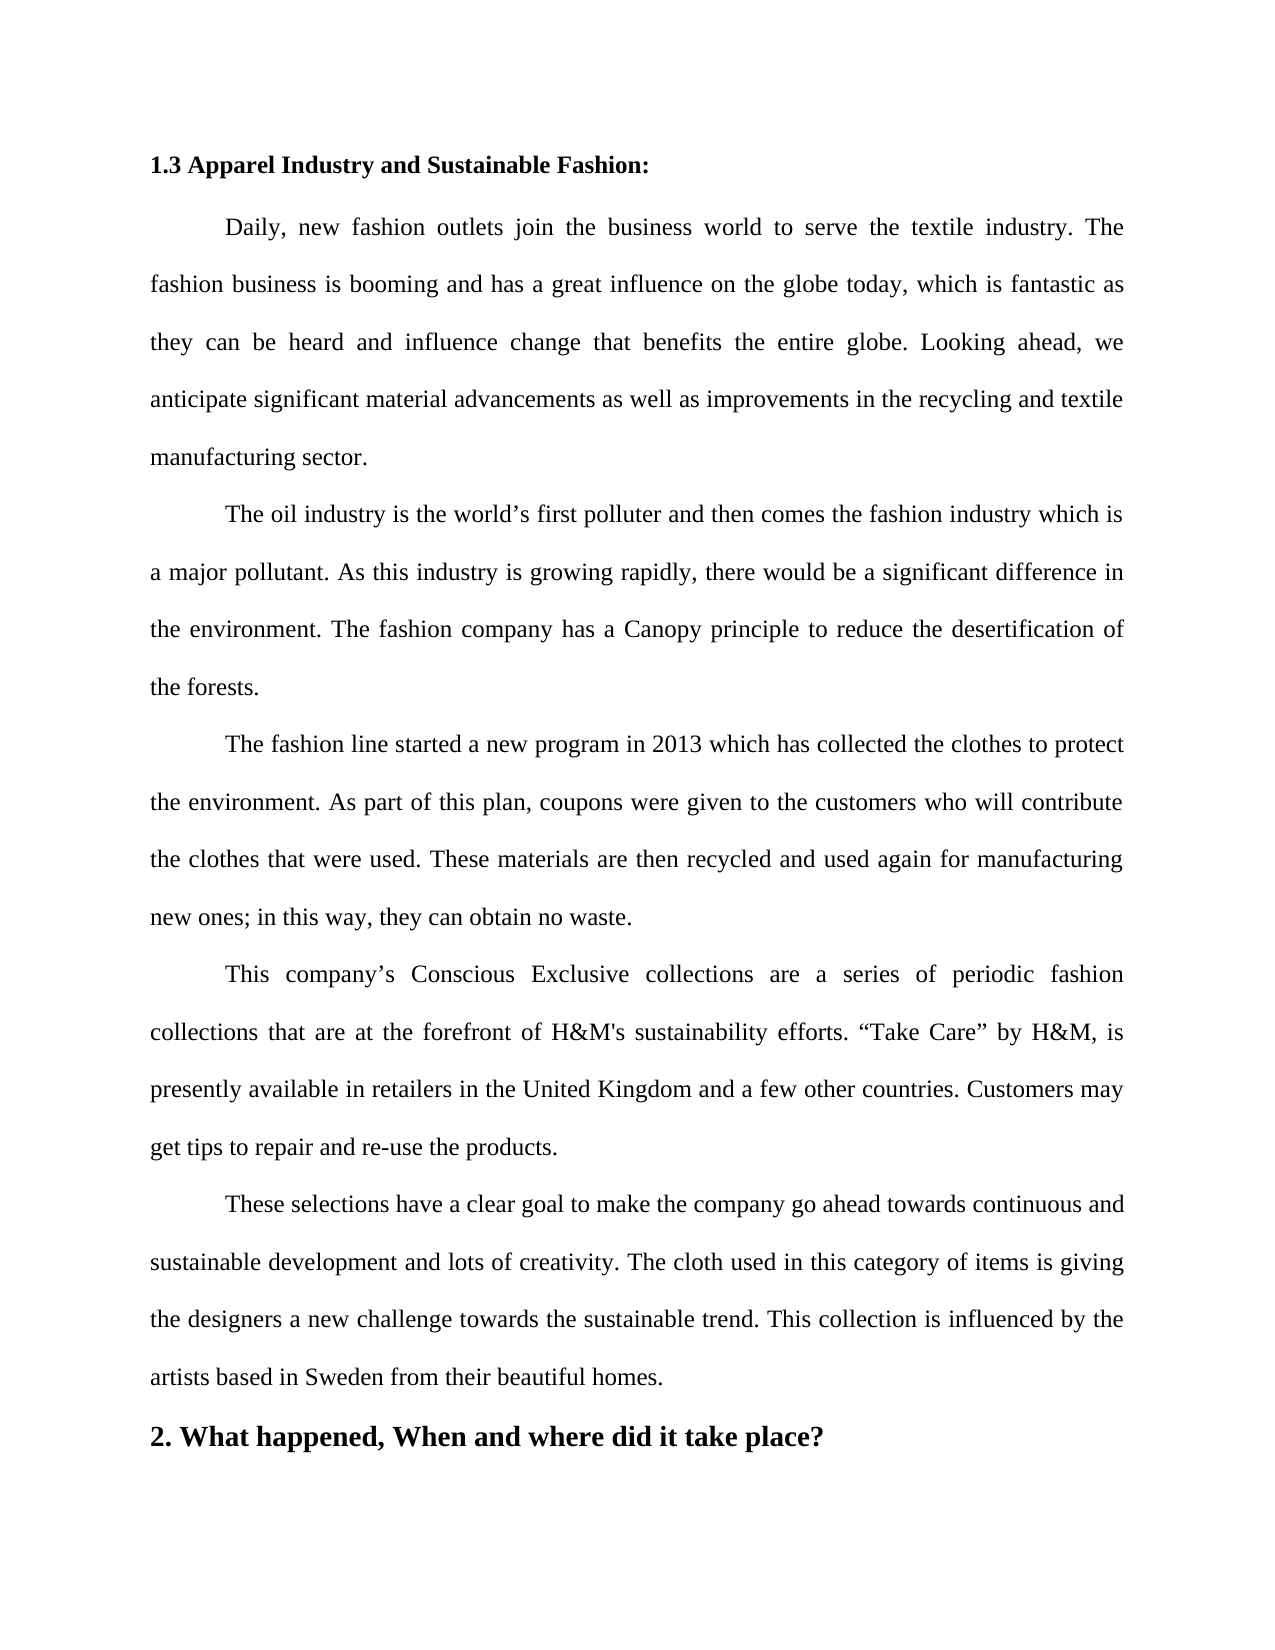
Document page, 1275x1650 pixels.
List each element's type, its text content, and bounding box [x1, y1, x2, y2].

text The fashion line started a new program in 2013 which has collected the clothes to protect the environment. As part of this plan, coupons were given to the customers who will contribute the clothes that were used. These materials are then recycled and used again for manufacturing new ones; in this way, they can obtain no waste. [150, 729, 1125, 930]
text 1.3 Apparel Industry and Sustainable Fashion: [150, 150, 1125, 179]
text The oil industry is the world’s first polluter and then comes the fashion industry which is a major pollutant. As this industry is growing rapidly, there would be a significant difference in the environment. The fashion company has a Canopy principle to reduce the desertification of the forests. [150, 499, 1125, 700]
text 2. What happened, When and where did it take place? [150, 1419, 1125, 1453]
text Daily, new fashion outlets join the business world to serve the textile industry. The fashion business is booming and has a great influence on the globe today, which is fantastic as they can be heard and influence change that benefits the entire globe. Looking ahead, we anticipate significant material advancements as well as improvements in the recycling and textile manufacturing sector. [150, 212, 1125, 470]
text This company’s Conscious Exclusive collections are a series of periodic fashion collections that are at the forefront of H&M's sustainability efforts. “Take Care” by H&M, is presently available in retailers in the United Kingdom and a few other countries. Customers may get tips to repair and re-use the products. [150, 959, 1125, 1160]
text These selections have a clear goal to make the company go ahead towards continuous and sustainable development and lots of creativity. The cloth used in this category of items is giving the designers a new challenge towards the sustainable trend. This collection is influenced by the artists based in Sweden from their beautiful homes. [150, 1189, 1125, 1390]
